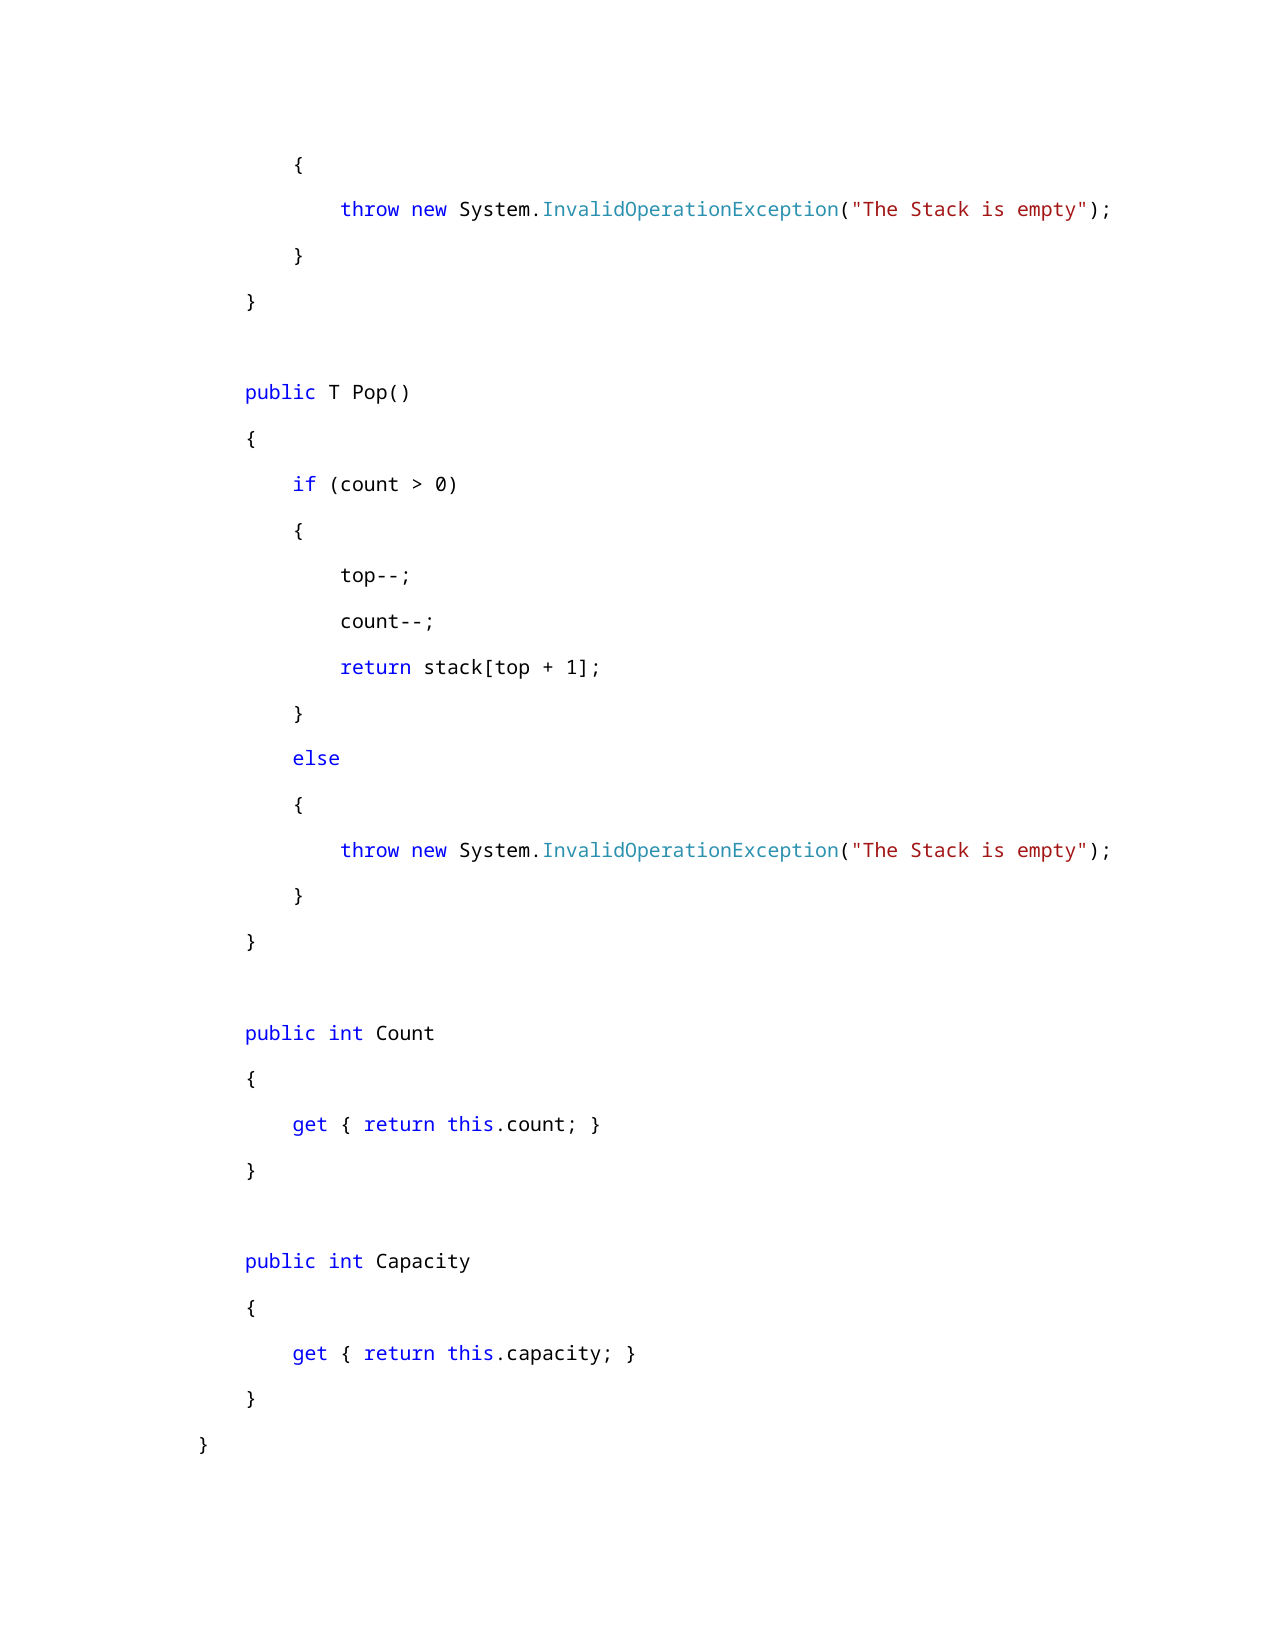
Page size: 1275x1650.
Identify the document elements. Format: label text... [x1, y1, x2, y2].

text } [150, 927, 1125, 954]
text get { return this.capacity; } [150, 1339, 1125, 1366]
text count--; [150, 607, 1125, 634]
text } [150, 1385, 1125, 1412]
text top--; [150, 562, 1125, 588]
text } [150, 287, 1125, 314]
text get { return this.count; } [150, 1110, 1125, 1137]
text } [150, 699, 1125, 726]
text { [150, 424, 1125, 451]
text return stack[top + 1]; [150, 653, 1125, 680]
text public int Capacity [150, 1247, 1125, 1274]
text throw new System.InvalidOperationException("The Stack is empty"); [150, 196, 1125, 223]
text else [150, 744, 1125, 771]
text } [150, 241, 1125, 268]
text throw new System.InvalidOperationException("The Stack is empty"); [150, 836, 1125, 863]
text { [150, 1064, 1125, 1092]
text } [150, 1156, 1125, 1183]
text } [150, 882, 1125, 909]
text { [150, 790, 1125, 817]
text { [150, 1293, 1125, 1320]
text public T Pop() [150, 379, 1125, 406]
text { [150, 516, 1125, 543]
text public int Count [150, 1019, 1125, 1046]
text { [150, 150, 1125, 177]
text } [150, 1430, 1125, 1457]
text if (count > 0) [150, 470, 1125, 497]
